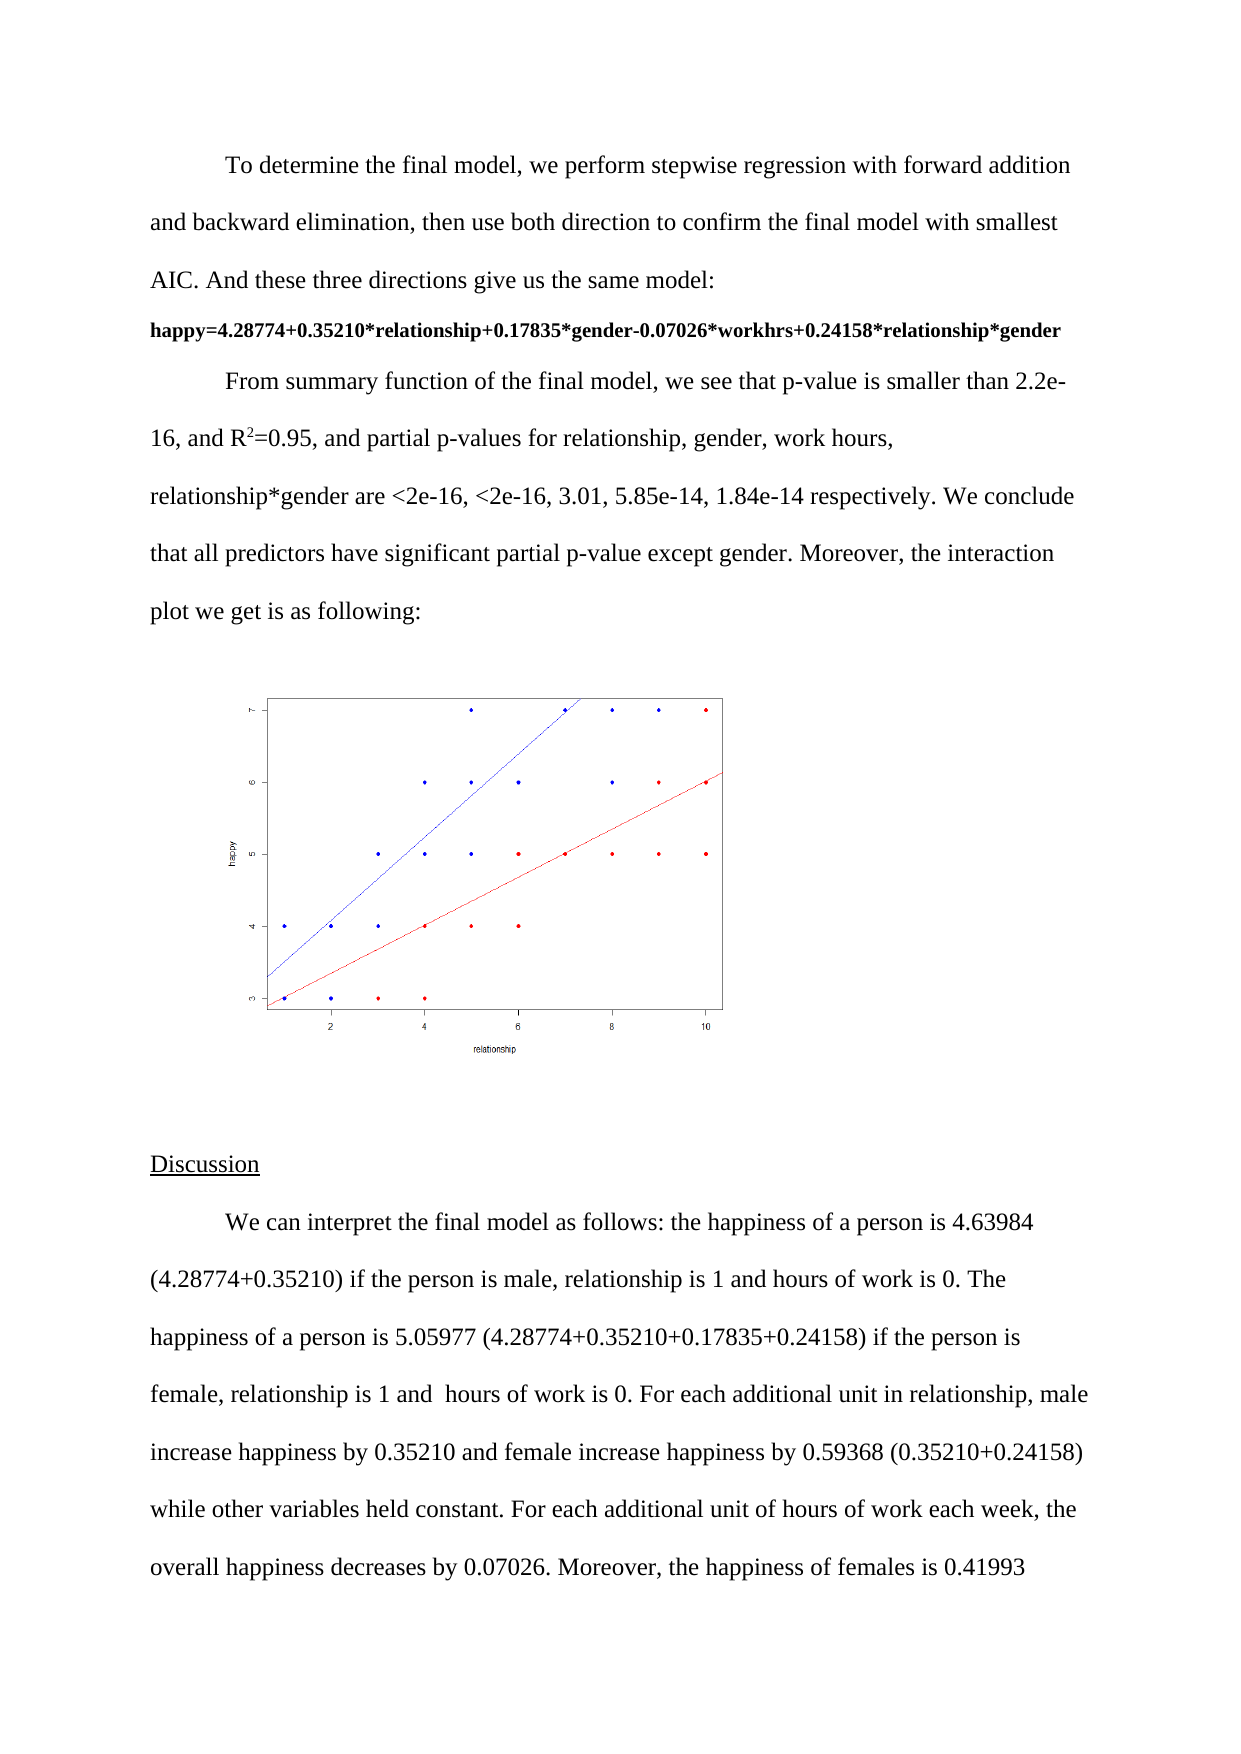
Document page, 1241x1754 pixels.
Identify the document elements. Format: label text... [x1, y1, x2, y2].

text Discussion [150, 1149, 1090, 1178]
picture [225, 653, 744, 1066]
text From summary function of the final model, we see that p-value is smaller than 2.2e-16, and R2=0.95, and partial p-values for relationship, gender, work hours, relationship*gender are <2e-16, <2e-16, 3.01, 5.85e-14, 1.84e-14 respectively. We conclude that all predictors have significant partial p-value except gender. Moreover, the interaction plot we get is as following: [150, 366, 1090, 625]
text To determine the final model, we perform stepwise regression with forward addition and backward elimination, then use both direction to confirm the final model with smallest AIC. And these three directions give us the same model: happy=4.28774+0.35210*relationship+0.17835*gender-0.07026*workhrs+0.24158*relationship*gender [150, 150, 1090, 342]
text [150, 1207, 1090, 1580]
